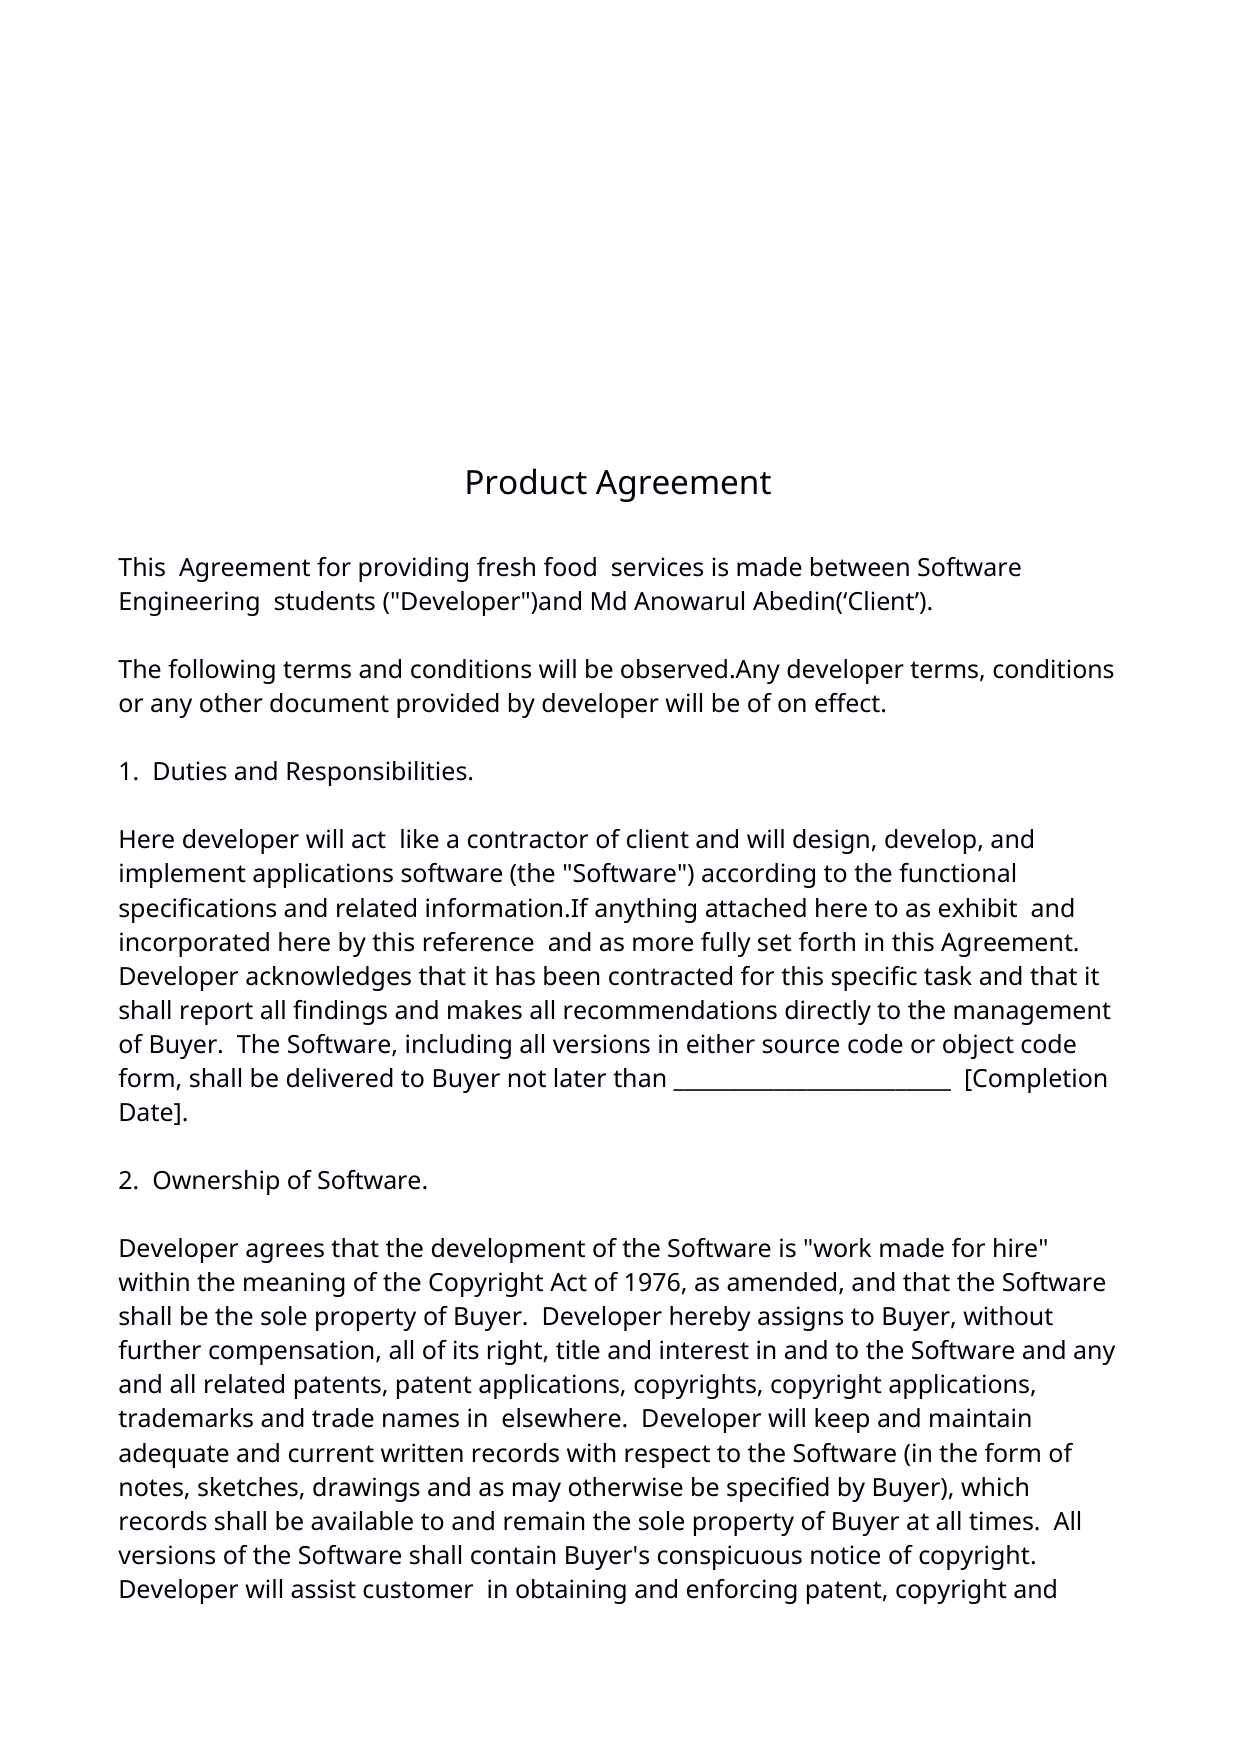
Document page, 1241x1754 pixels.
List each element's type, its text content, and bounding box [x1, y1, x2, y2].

text Product Agreement [118, 459, 1122, 504]
text 1. Duties and Responsibilities. [118, 754, 1122, 788]
text Here developer will act like a contractor of client and will design, develop, and implement applications software (the "Software") according to the functional specifications and related information.If anything attached here to as exhibit and incorporated here by this reference and as more fully set forth in this Agreement. Developer acknowledges that it has been contracted for this specific task and that it shall report all findings and makes all recommendations directly to the management of Buyer. The Software, including all versions in either source code or object code form, shall be delivered to Buyer not later than _________________________ [Completion Date]. [118, 822, 1122, 1129]
text This Agreement for providing fresh food services is made between Software Engineering students ("Developer")and Md Anowarul Abedin(‘Client’). [118, 549, 1122, 618]
text 2. Ownership of Software. [118, 1163, 1122, 1197]
text The following terms and conditions will be observed.Any developer terms, conditions or any other document provided by developer will be of on effect. [118, 652, 1122, 720]
